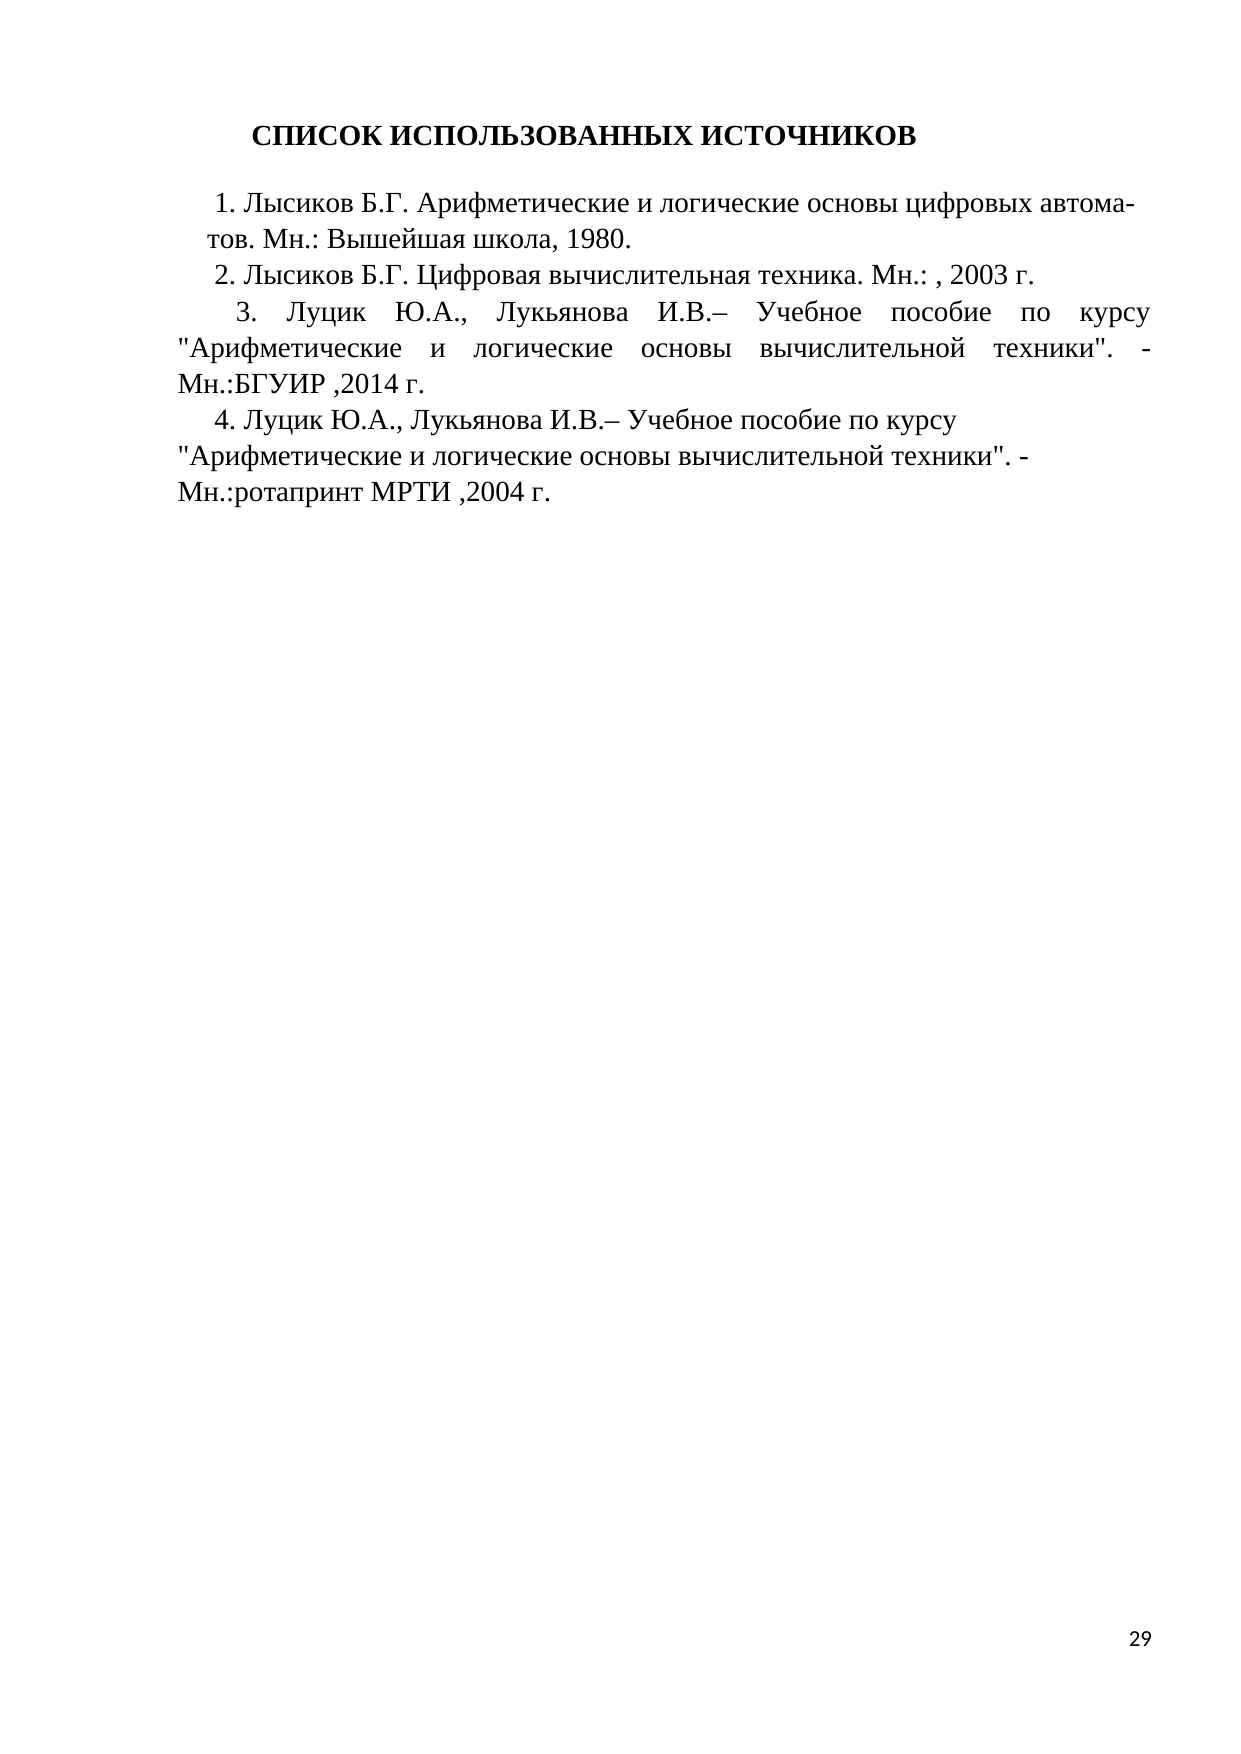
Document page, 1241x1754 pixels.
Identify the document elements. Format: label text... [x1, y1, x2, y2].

text 4. Луцик Ю.А., Лукьянова И.В.– Учебное пособие по курсу "Арифметические и логические основы вычислительной техники". -Мн.:ротапринт МРТИ ,2004 г. [177, 402, 1152, 508]
text тов. Мн.: Вышейшая школа, 1980. [177, 221, 1152, 255]
text 3. Луцик Ю.А., Лукьянова И.В.– Учебное пособие по курсу "Арифметические и логические основы вычислительной техники". -Мн.:БГУИР ,2014 г. [177, 294, 1152, 399]
text 2. Лысиков Б.Г. Цифровая вычислительная техника. Мн.: , 2003 г. [177, 257, 1152, 291]
subtitle список использованных источников [177, 118, 1152, 152]
text 1. Лысиков Б.Г. Арифметические и логические основы цифровых автома- [177, 185, 1152, 219]
